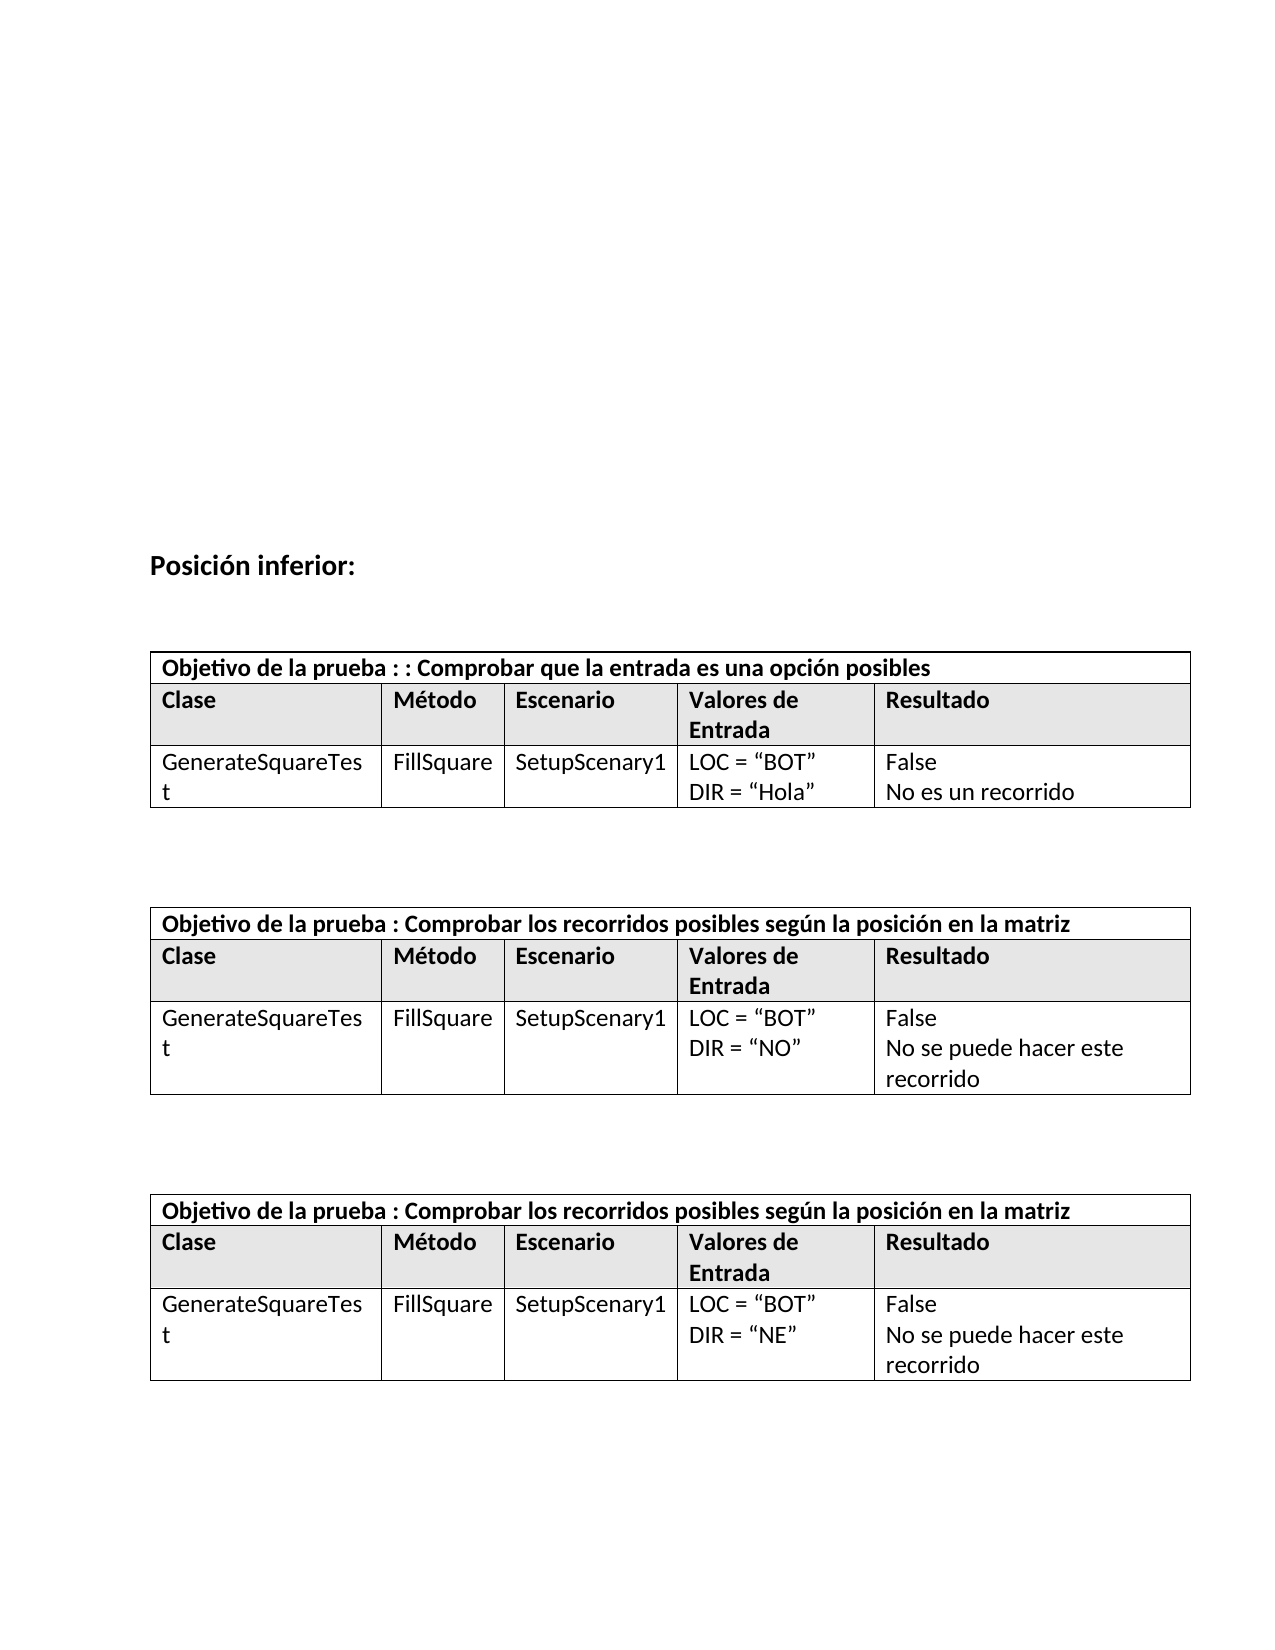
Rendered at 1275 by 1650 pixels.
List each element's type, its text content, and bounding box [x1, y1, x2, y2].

table_cell FillSquare [382, 746, 504, 807]
table_cell Clase [151, 684, 381, 745]
table_cell GenerateSquareTest [151, 746, 381, 807]
table_cell Valores de Entrada [678, 1226, 874, 1287]
table_cell GenerateSquareTest [151, 1289, 381, 1380]
table_cell SetupScenary1 [505, 1289, 677, 1380]
table_cell Clase [151, 940, 381, 1001]
table_cell FillSquare [382, 1002, 504, 1093]
table_cell SetupScenary1 [505, 746, 677, 807]
table_cell Valores de Entrada [678, 684, 874, 745]
table_cell LOC = “BOT” DIR = “Hola” [678, 746, 874, 807]
table_cell Escenario [505, 1226, 677, 1287]
table_cell Resultado [875, 684, 1190, 745]
table_cell LOC = “BOT” DIR = “NE” [678, 1289, 874, 1380]
table_cell FillSquare [382, 1289, 504, 1380]
table_cell False No se puede hacer este recorrido [875, 1289, 1190, 1380]
table_header Objetivo de la prueba : Comprobar los recorridos posibles según la posición en la matriz [151, 1195, 1190, 1225]
table_cell Valores de Entrada [678, 940, 874, 1001]
table_cell LOC = “BOT” DIR = “NO” [678, 1002, 874, 1093]
table_cell Método [382, 1226, 504, 1287]
table_cell False No es un recorrido [875, 746, 1190, 807]
table_cell Escenario [505, 940, 677, 1001]
table_cell GenerateSquareTest [151, 1002, 381, 1093]
table_cell Método [382, 940, 504, 1001]
table_cell Resultado [875, 1226, 1190, 1287]
table_header Objetivo de la prueba : Comprobar los recorridos posibles según la posición en la matriz [151, 908, 1190, 939]
table_cell Escenario [505, 684, 677, 745]
table_cell False No se puede hacer este recorrido [875, 1002, 1190, 1093]
table_cell Método [382, 684, 504, 745]
table_cell SetupScenary1 [505, 1002, 677, 1093]
table_cell Resultado [875, 940, 1190, 1001]
table_cell Clase [151, 1226, 381, 1287]
text Posición inferior: [150, 547, 1125, 582]
table_header Objetivo de la prueba : : Comprobar que la entrada es una opción posibles [151, 653, 1190, 683]
